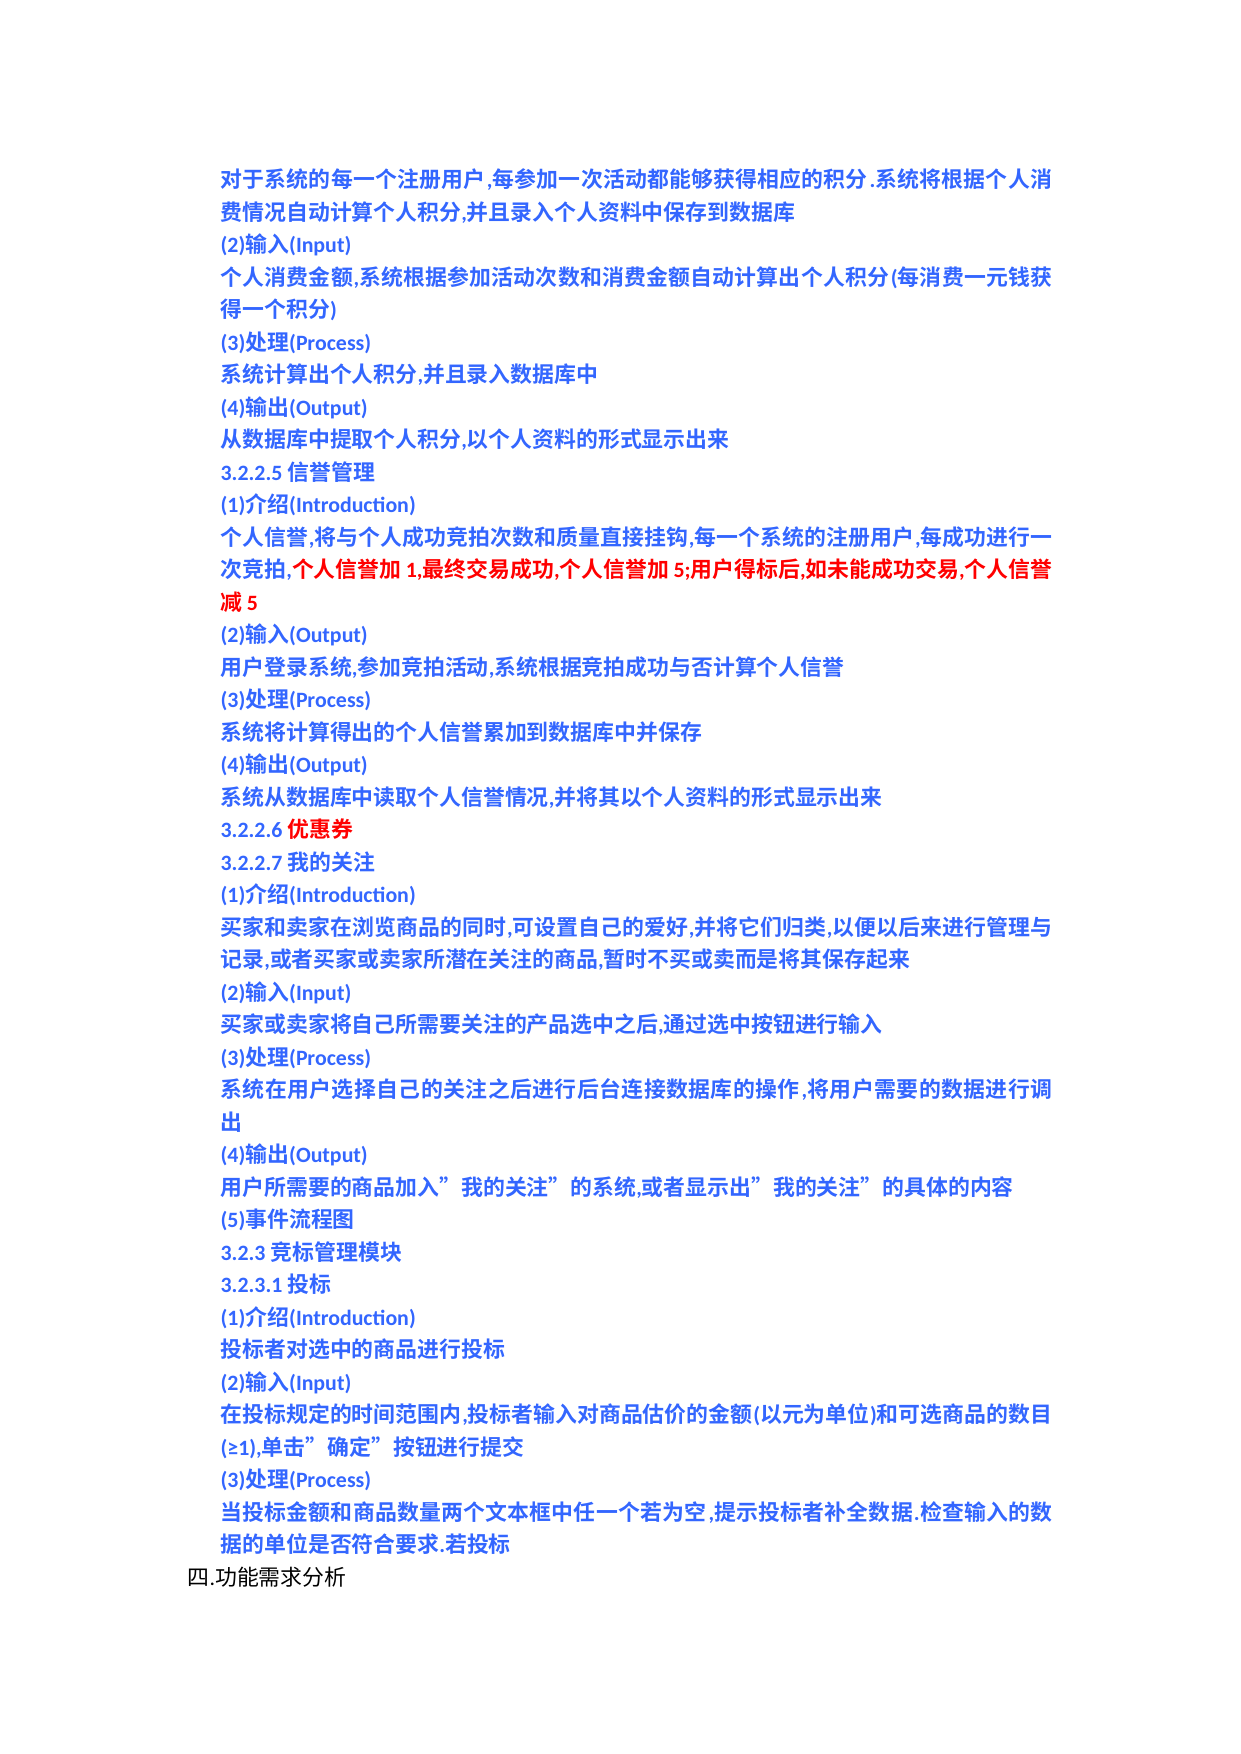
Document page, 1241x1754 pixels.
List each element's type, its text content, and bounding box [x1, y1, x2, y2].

text 买家或卖家将自己所需要关注的产品选中之后,通过选中按钮进行输入 (3)处理(Process) 系统在用户选择自己的关注之后进行后台连接数据库的操作,将用户需要的数据进行调出 (4)输出(Output) 用户所需要的商品加入”我的关注”的系统,或者显示出”我的关注”的具体的内容 (5)事件流程图 3.2.3 竞标管理模块 3.2.3.1 投标 (1)介绍(Introduction) 投标者对选中的商品进行投标 (2)输入(Input) 在投标规定的时间范围内,投标者输入对商品估价的金额(以元为单位)和可选商品的数目(≥1),单击”确定”按钮进行提交 (3)处理(Process) [220, 1007, 1053, 1494]
text 当投标金额和商品数量两个文本框中任一个若为空,提示投标者补全数据.检查输入的数据的单位是否符合要求.若投标 [220, 1494, 1053, 1559]
text 3.2.2.5 信誉管理 (1)介绍(Introduction) 个人信誉,将与个人成功竞拍次数和质量直接挂钩,每一个系统的注册用户,每成功进行一次竞拍,个人信誉加1,最终交易成功,个人信誉加5;用户得标后,如未能成功交易,个人信誉减5 (2)输入(Output) 用户登录系统,参加竞拍活动,系统根据竞拍成功与否计算个人信誉 (3)处理(Process) 系统将计算得出的个人信誉累加到数据库中并保存 (4)输出(Output) 系统从数据库中读取个人信誉情况,并将其以个人资料的形式显示出来 3.2.2.6 优惠券 3.2.2.7 我的关注 (1)介绍(Introduction) 买家和卖家在浏览商品的同时,可设置自己的爱好,并将它们归类,以便以后来进行管理与记录,或者买家或卖家所潜在关注的商品,暂时不买或卖而是将其保存起来 (2)输入(Input) [220, 454, 1053, 1007]
text 四.功能需求分析 4.1 用户场景 4.1.1 用例 4.1.2 用例图 4.1.3 活动图 4.2 数据流图 4.5 数据字典 [187, 1559, 1053, 1592]
